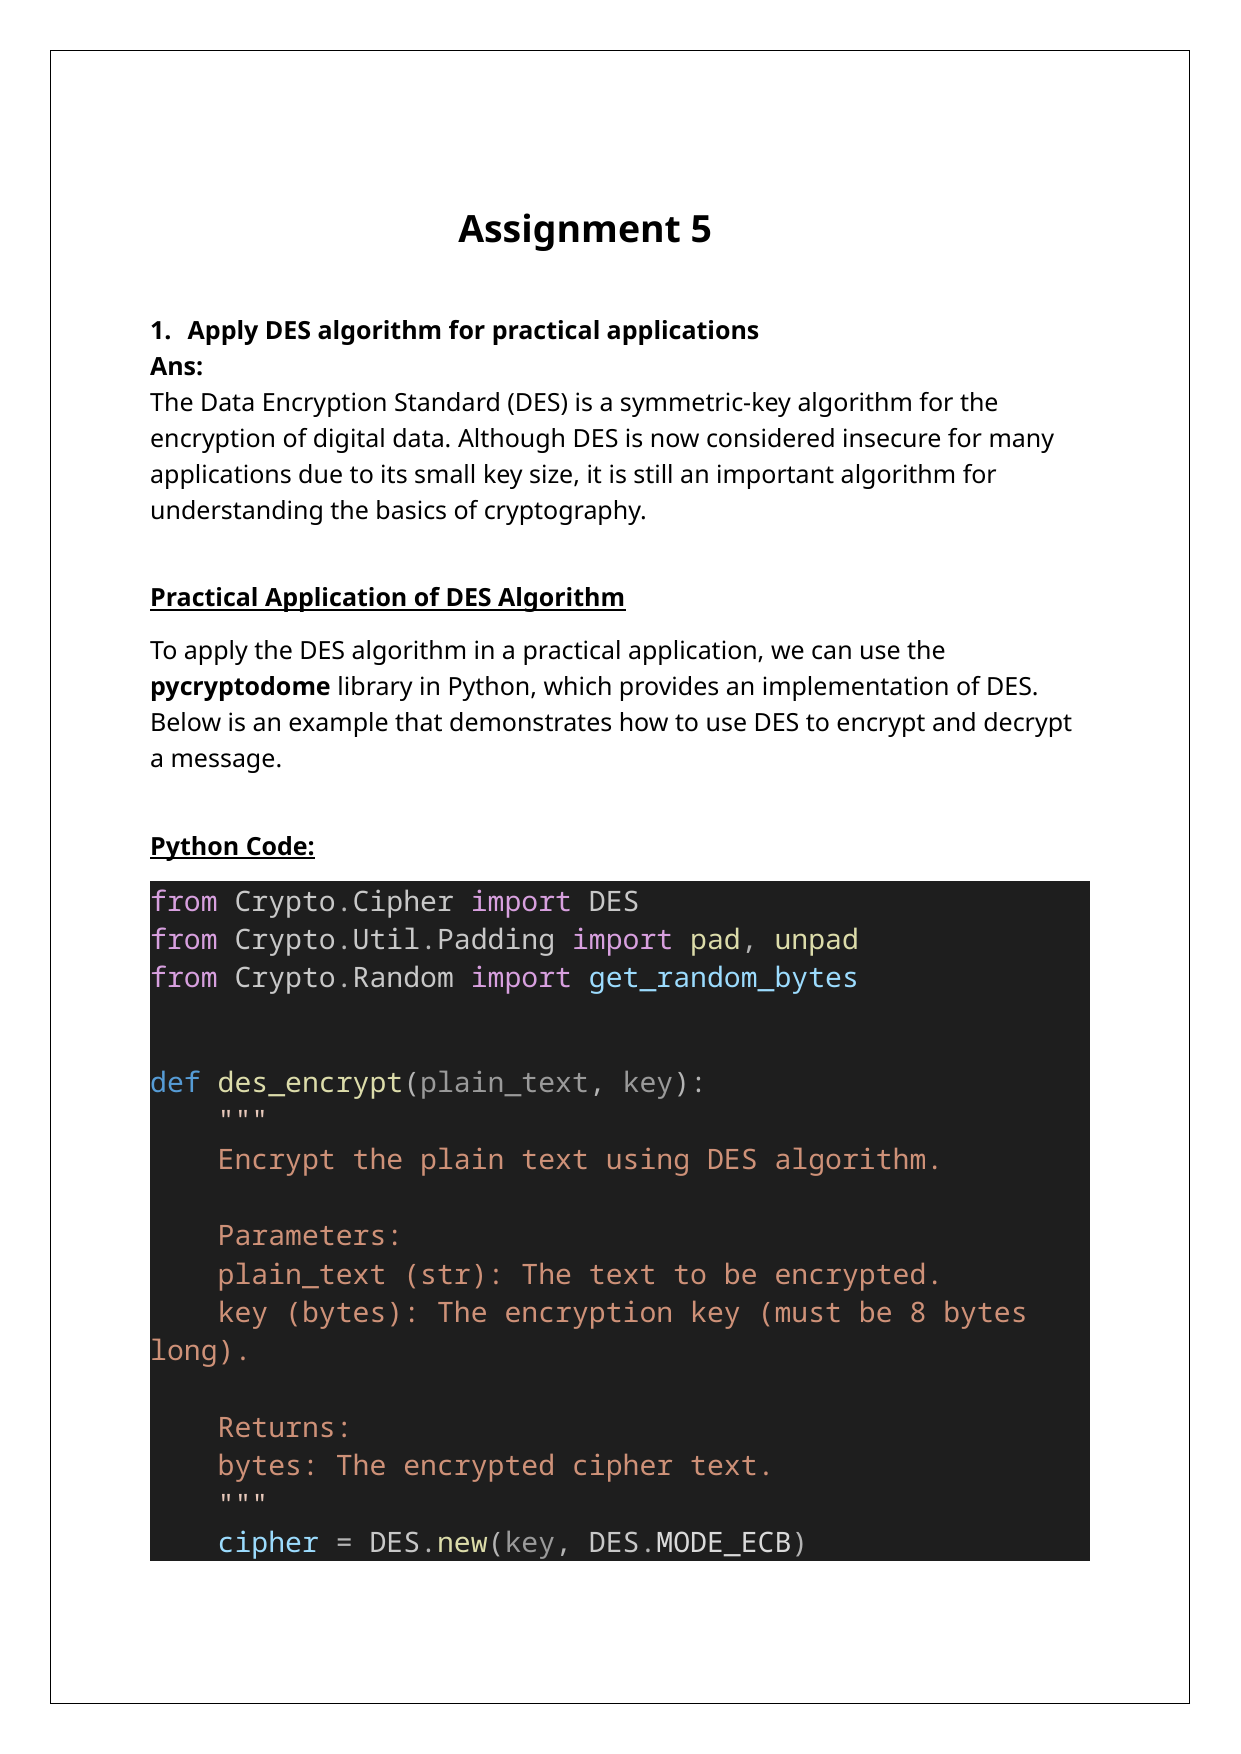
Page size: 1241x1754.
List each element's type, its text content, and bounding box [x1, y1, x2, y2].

text from Crypto.Random import get_random_bytes [150, 957, 1090, 996]
text def des_encrypt(plain_text, key): [150, 1062, 1090, 1101]
text Practical Application of DES Algorithm [150, 580, 1090, 614]
text To apply the DES algorithm in a practical application, we can use the pycryptodome library in Python, which provides an implementation of DES. Below is an example that demonstrates how to use DES to encrypt and decrypt a message. [150, 633, 1090, 775]
text Python Code: [150, 828, 1090, 862]
text bytes: The encrypted cipher text. [150, 1446, 1090, 1484]
text from Crypto.Cipher import DES [150, 881, 1090, 919]
text Encrypt the plain text using DES algorithm. [150, 1139, 1090, 1177]
text Assignment 5 [183, 213, 1090, 249]
text from Crypto.Util.Padding import pad, unpad [150, 919, 1090, 957]
text Ans: The Data Encryption Standard (DES) is a symmetric-key algorithm for the encryption of digital data. Although DES is now considered insecure for many applications due to its small key size, it is still an important algorithm for understanding the basics of cryptography. [150, 348, 1090, 527]
text plain_text (str): The text to be encrypted. [150, 1254, 1090, 1292]
text cipher = DES.new(key, DES.MODE_ECB) [150, 1522, 1090, 1561]
text Returns: [150, 1407, 1090, 1446]
text """ [150, 1484, 1090, 1522]
list Apply DES algorithm for practical applications [150, 312, 1090, 346]
text key (bytes): The encryption key (must be 8 bytes long). [150, 1292, 1090, 1369]
text Parameters: [150, 1216, 1090, 1254]
text """ [150, 1101, 1090, 1139]
